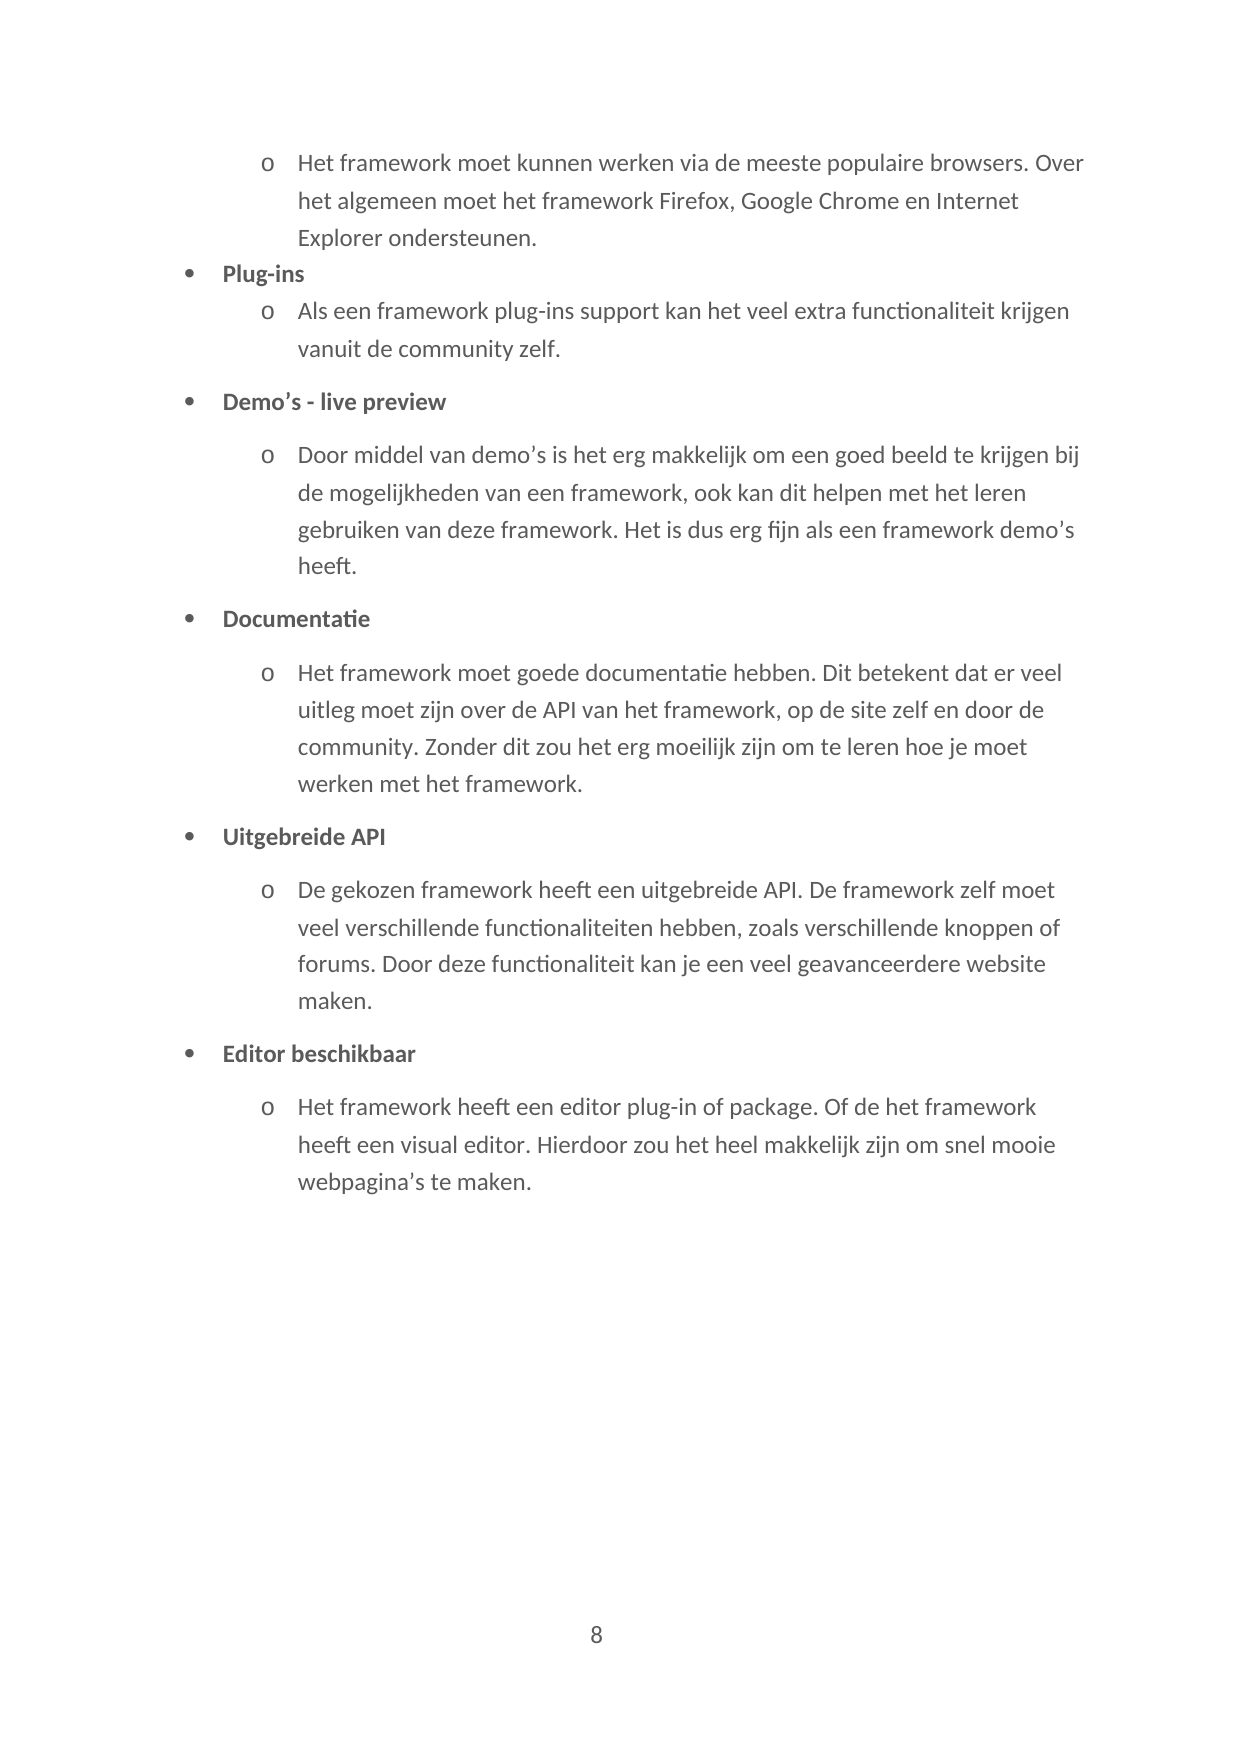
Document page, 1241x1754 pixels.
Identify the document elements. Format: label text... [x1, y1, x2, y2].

list Plug-ins [185, 258, 1093, 289]
list Editor beschikbaar [185, 1038, 1093, 1069]
list Uitgebreide API [185, 821, 1093, 851]
list Demo’s - live preview [185, 386, 1093, 417]
list De gekozen framework heeft een uitgebreide API. De framework zelf moet veel verschillende functionaliteiten hebben, zoals verschillende knoppen of forums. Door deze functionaliteit kan je een veel geavanceerdere website maken. [260, 874, 1093, 1016]
list Door middel van demo’s is het erg makkelijk om een goed beeld te krijgen bij de mogelijkheden van een framework, ook kan dit helpen met het leren gebruiken van deze framework. Het is dus erg fijn als een framework demo’s heeft. [260, 439, 1093, 581]
list Het framework moet goede documentatie hebben. Dit betekent dat er veel uitleg moet zijn over de API van het framework, op de site zelf en door de community. Zonder dit zou het erg moeilijk zijn om te leren hoe je moet werken met het framework. [260, 657, 1093, 798]
list Het framework moet kunnen werken via de meeste populaire browsers. Over het algemeen moet het framework Firefox, Google Chrome en Internet Explorer ondersteunen. [260, 148, 1093, 252]
list Als een framework plug-ins support kan het veel extra functionaliteit krijgen vanuit de community zelf. [260, 295, 1093, 363]
list Documentatie [185, 603, 1093, 634]
list Het framework heeft een editor plug-in of package. Of de het framework heeft een visual editor. Hierdoor zou het heel makkelijk zijn om snel mooie webpagina’s te maken. [260, 1092, 1093, 1196]
